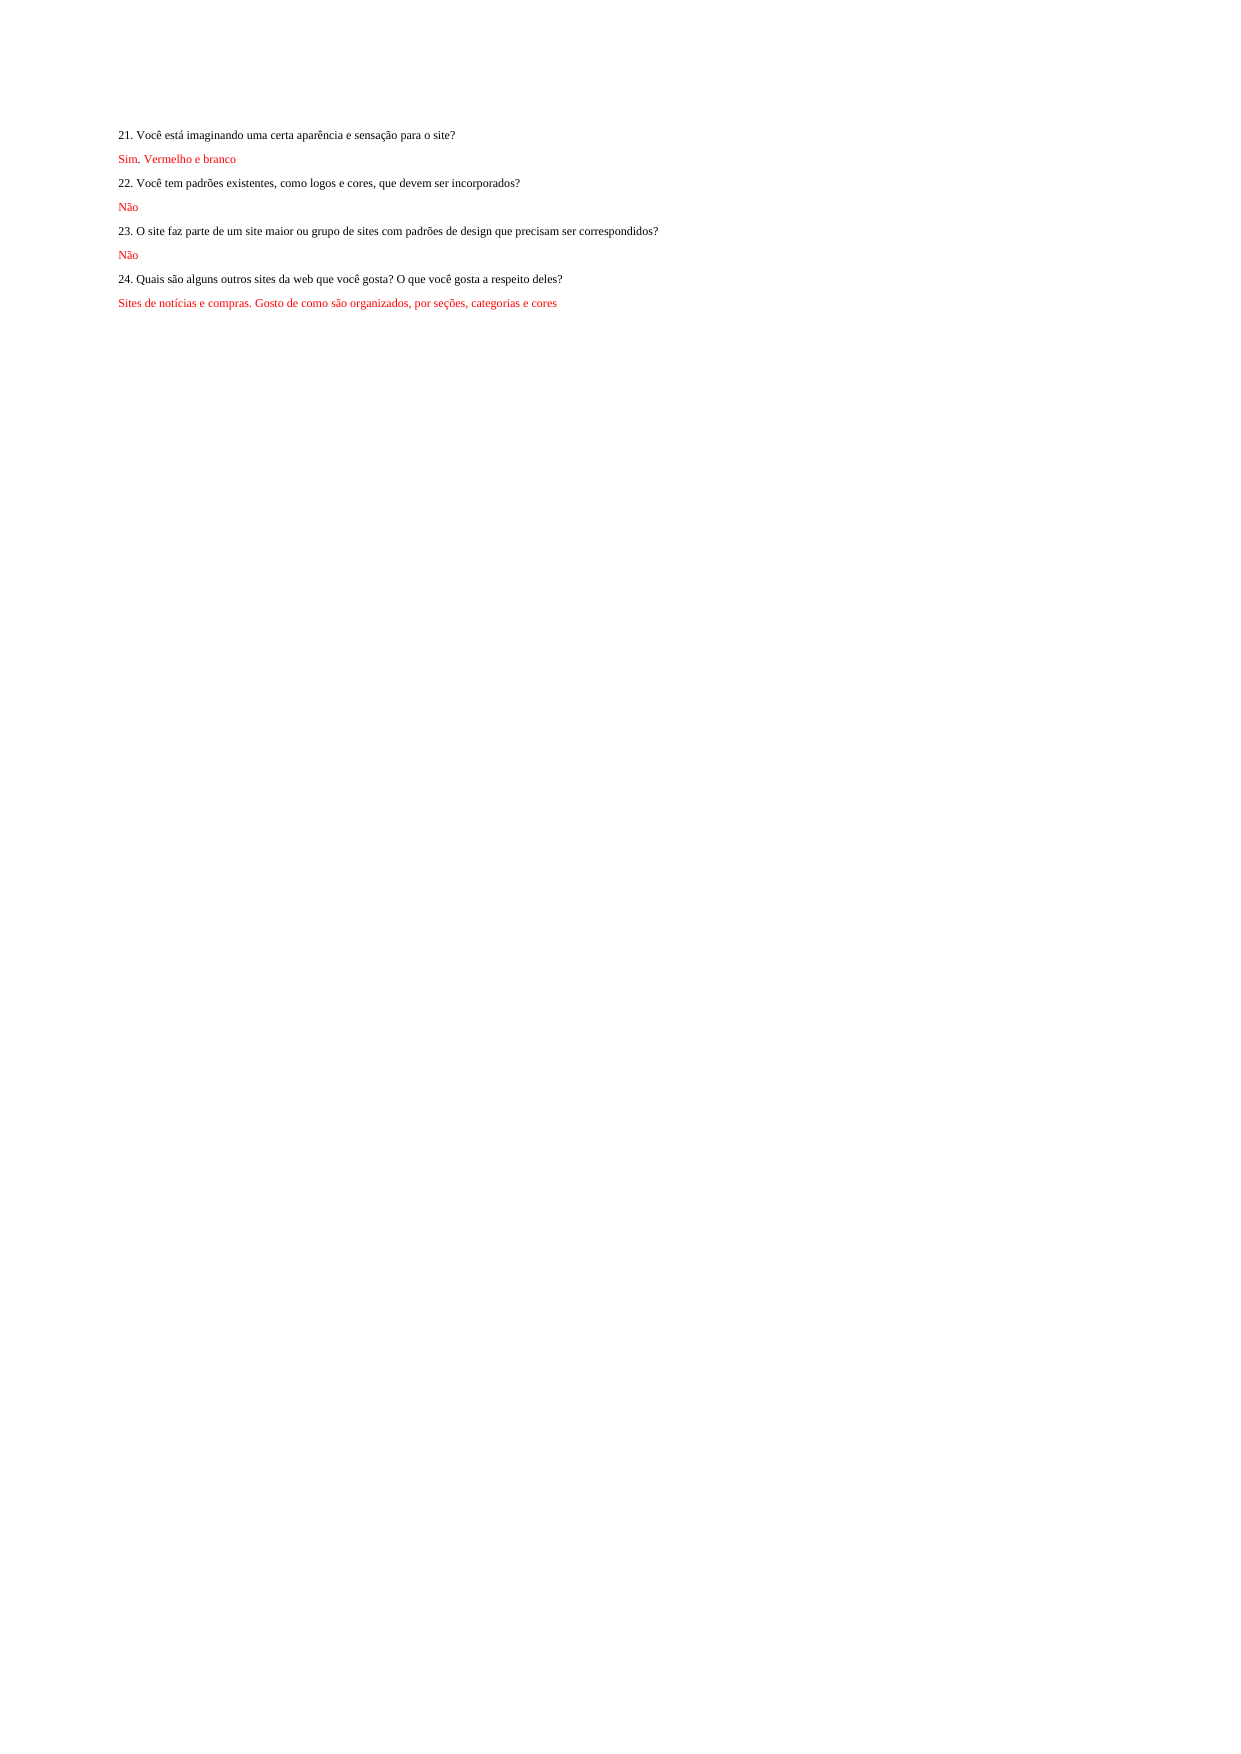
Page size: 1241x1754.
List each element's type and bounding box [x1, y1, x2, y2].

text [118, 118, 1181, 311]
